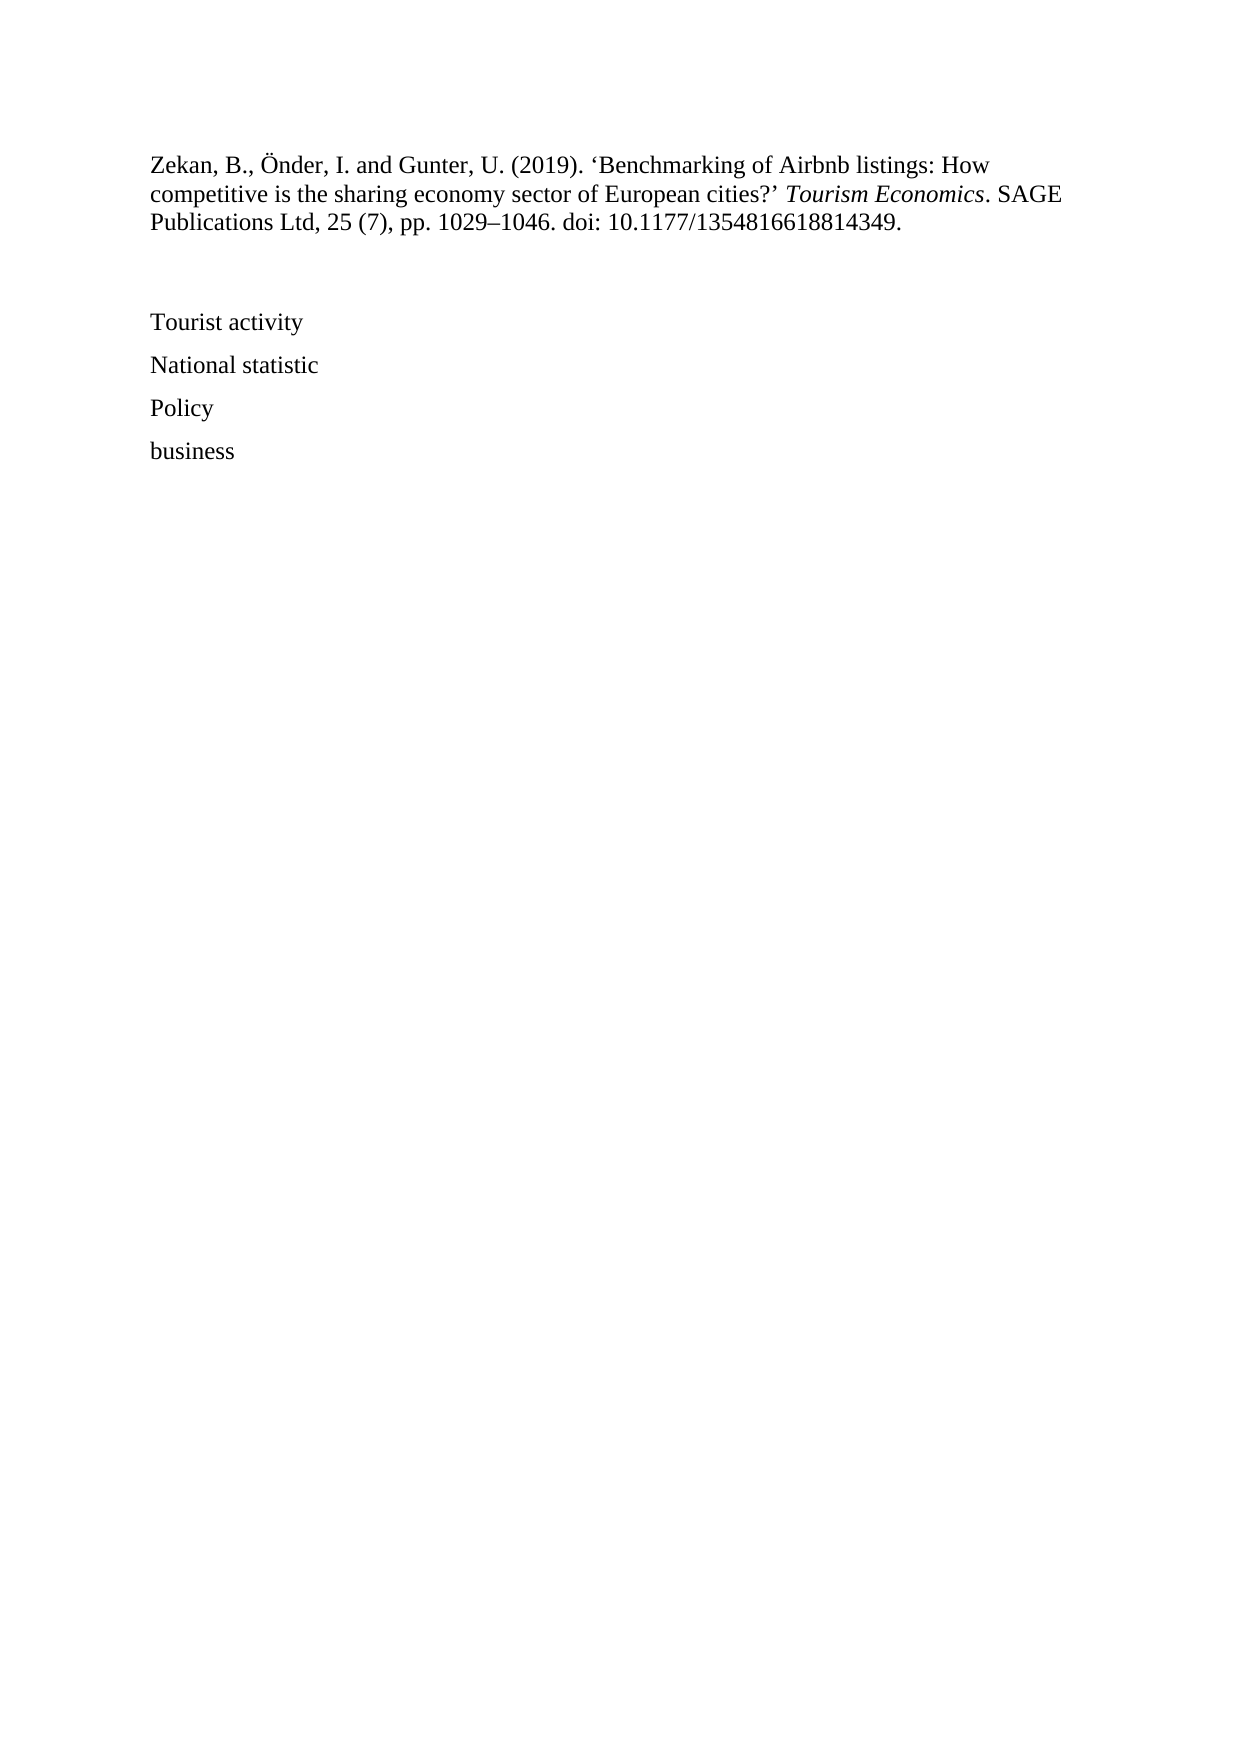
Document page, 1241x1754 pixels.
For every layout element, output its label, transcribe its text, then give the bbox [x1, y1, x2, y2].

text business [150, 436, 1090, 465]
text Policy [150, 393, 1090, 422]
text National statistic [150, 350, 1090, 379]
text Zekan, B., Önder, I. and Gunter, U. (2019). ‘Benchmarking of Airbnb listings: How competitive is the sharing economy sector of European cities?’ Tourism Economics. SAGE Publications Ltd, 25 (7), pp. 1029–1046. doi: 10.1177/1354816618814349. [150, 150, 1090, 236]
text Tourist activity [150, 307, 1090, 336]
